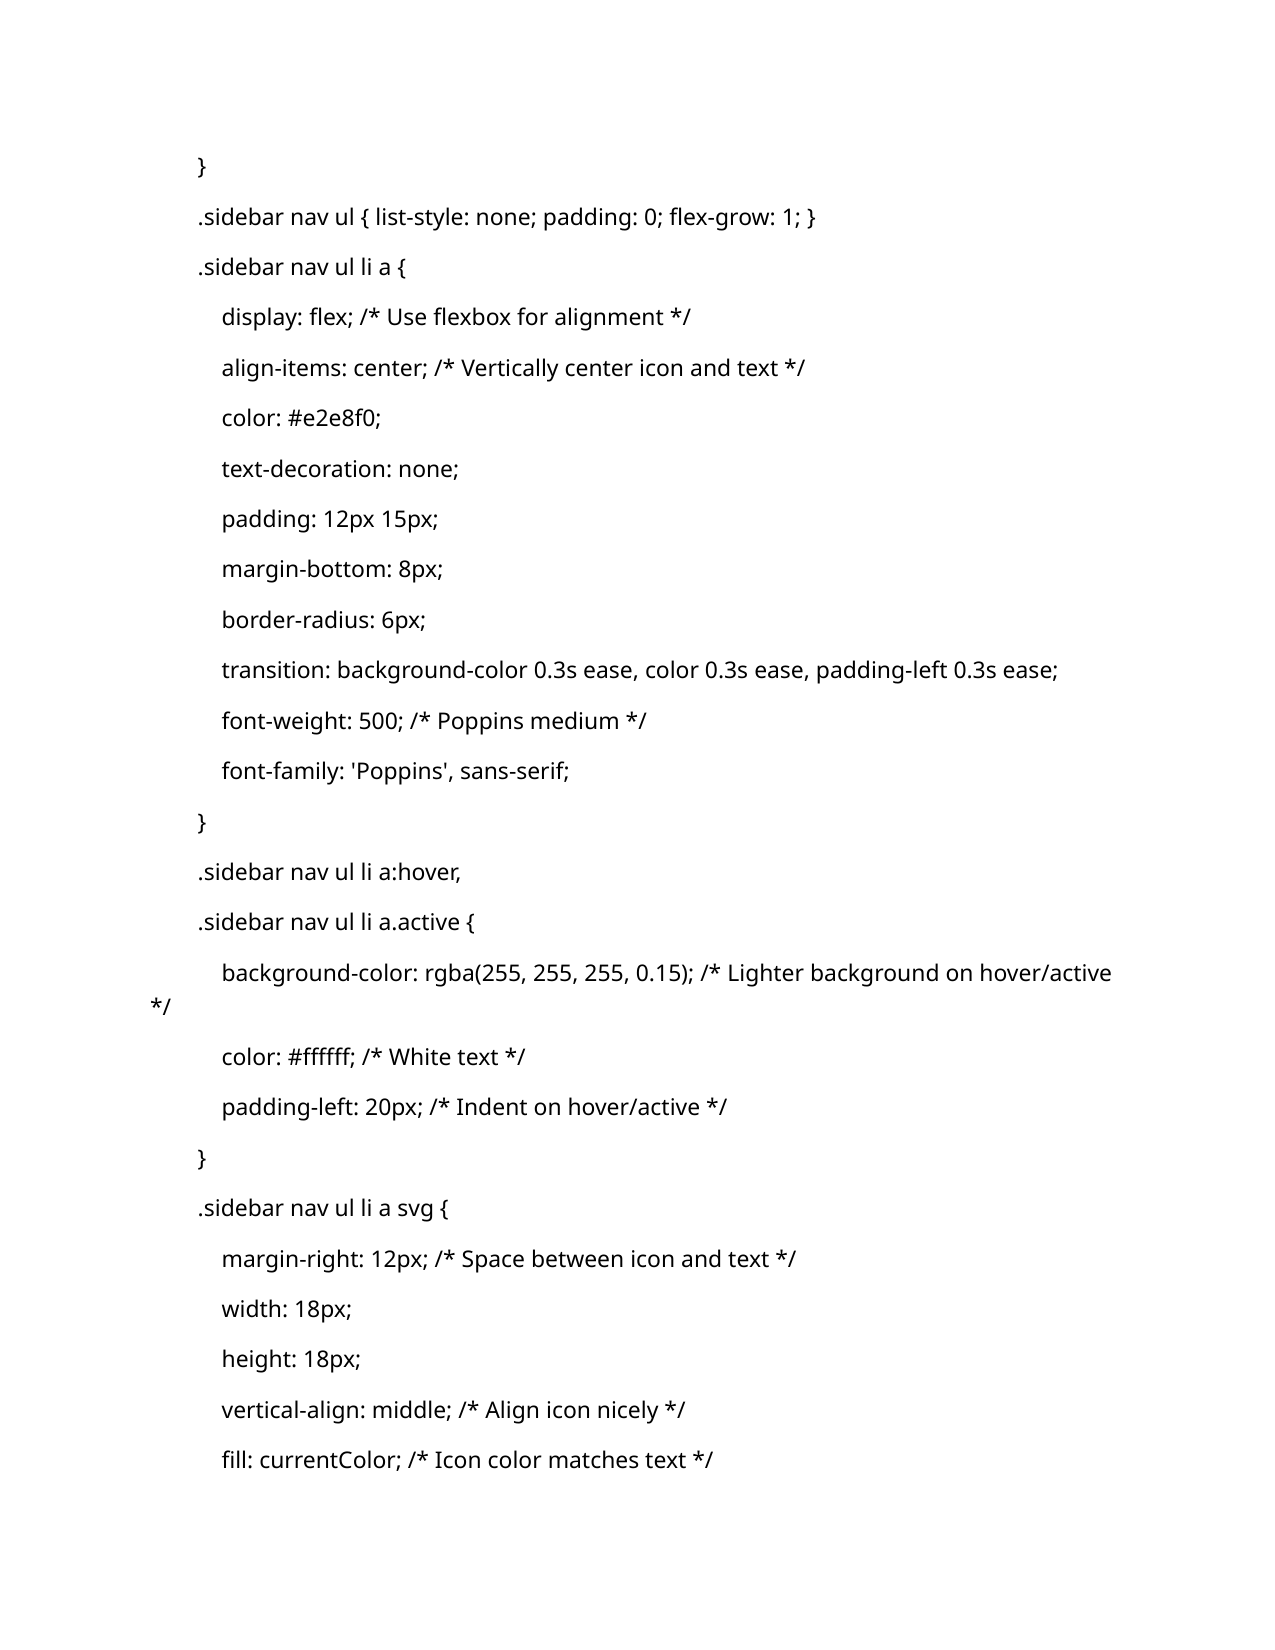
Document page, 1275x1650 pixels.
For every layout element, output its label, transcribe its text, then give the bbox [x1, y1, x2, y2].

text text-decoration: none; [150, 452, 1125, 484]
text margin-bottom: 8px; [150, 553, 1125, 584]
text fill: currentColor; /* Icon color matches text */ [150, 1444, 1125, 1475]
text padding-left: 20px; /* Indent on hover/active */ [150, 1091, 1125, 1122]
text .sidebar nav ul { list-style: none; padding: 0; flex-grow: 1; } [150, 200, 1125, 232]
text .sidebar nav ul li a.active { [150, 906, 1125, 937]
text .sidebar nav ul li a:hover, [150, 856, 1125, 887]
text vertical-align: middle; /* Align icon nicely */ [150, 1394, 1125, 1425]
text color: #ffffff; /* White text */ [150, 1041, 1125, 1072]
text padding: 12px 15px; [150, 503, 1125, 534]
text transition: background-color 0.3s ease, color 0.3s ease, padding-left 0.3s ease; [150, 654, 1125, 685]
text font-family: 'Poppins', sans-serif; [150, 755, 1125, 786]
text background-color: rgba(255, 255, 255, 0.15); /* Lighter background on hover/active */ [150, 957, 1125, 1022]
text } [150, 150, 1125, 181]
text margin-right: 12px; /* Space between icon and text */ [150, 1242, 1125, 1274]
text .sidebar nav ul li a { [150, 251, 1125, 282]
text .sidebar nav ul li a svg { [150, 1192, 1125, 1223]
text color: #e2e8f0; [150, 402, 1125, 433]
text align-items: center; /* Vertically center icon and text */ [150, 352, 1125, 383]
text } [150, 1142, 1125, 1173]
text border-radius: 6px; [150, 604, 1125, 635]
text font-weight: 500; /* Poppins medium */ [150, 704, 1125, 736]
text height: 18px; [150, 1343, 1125, 1374]
text display: flex; /* Use flexbox for alignment */ [150, 301, 1125, 332]
text } [150, 805, 1125, 837]
text width: 18px; [150, 1293, 1125, 1324]
